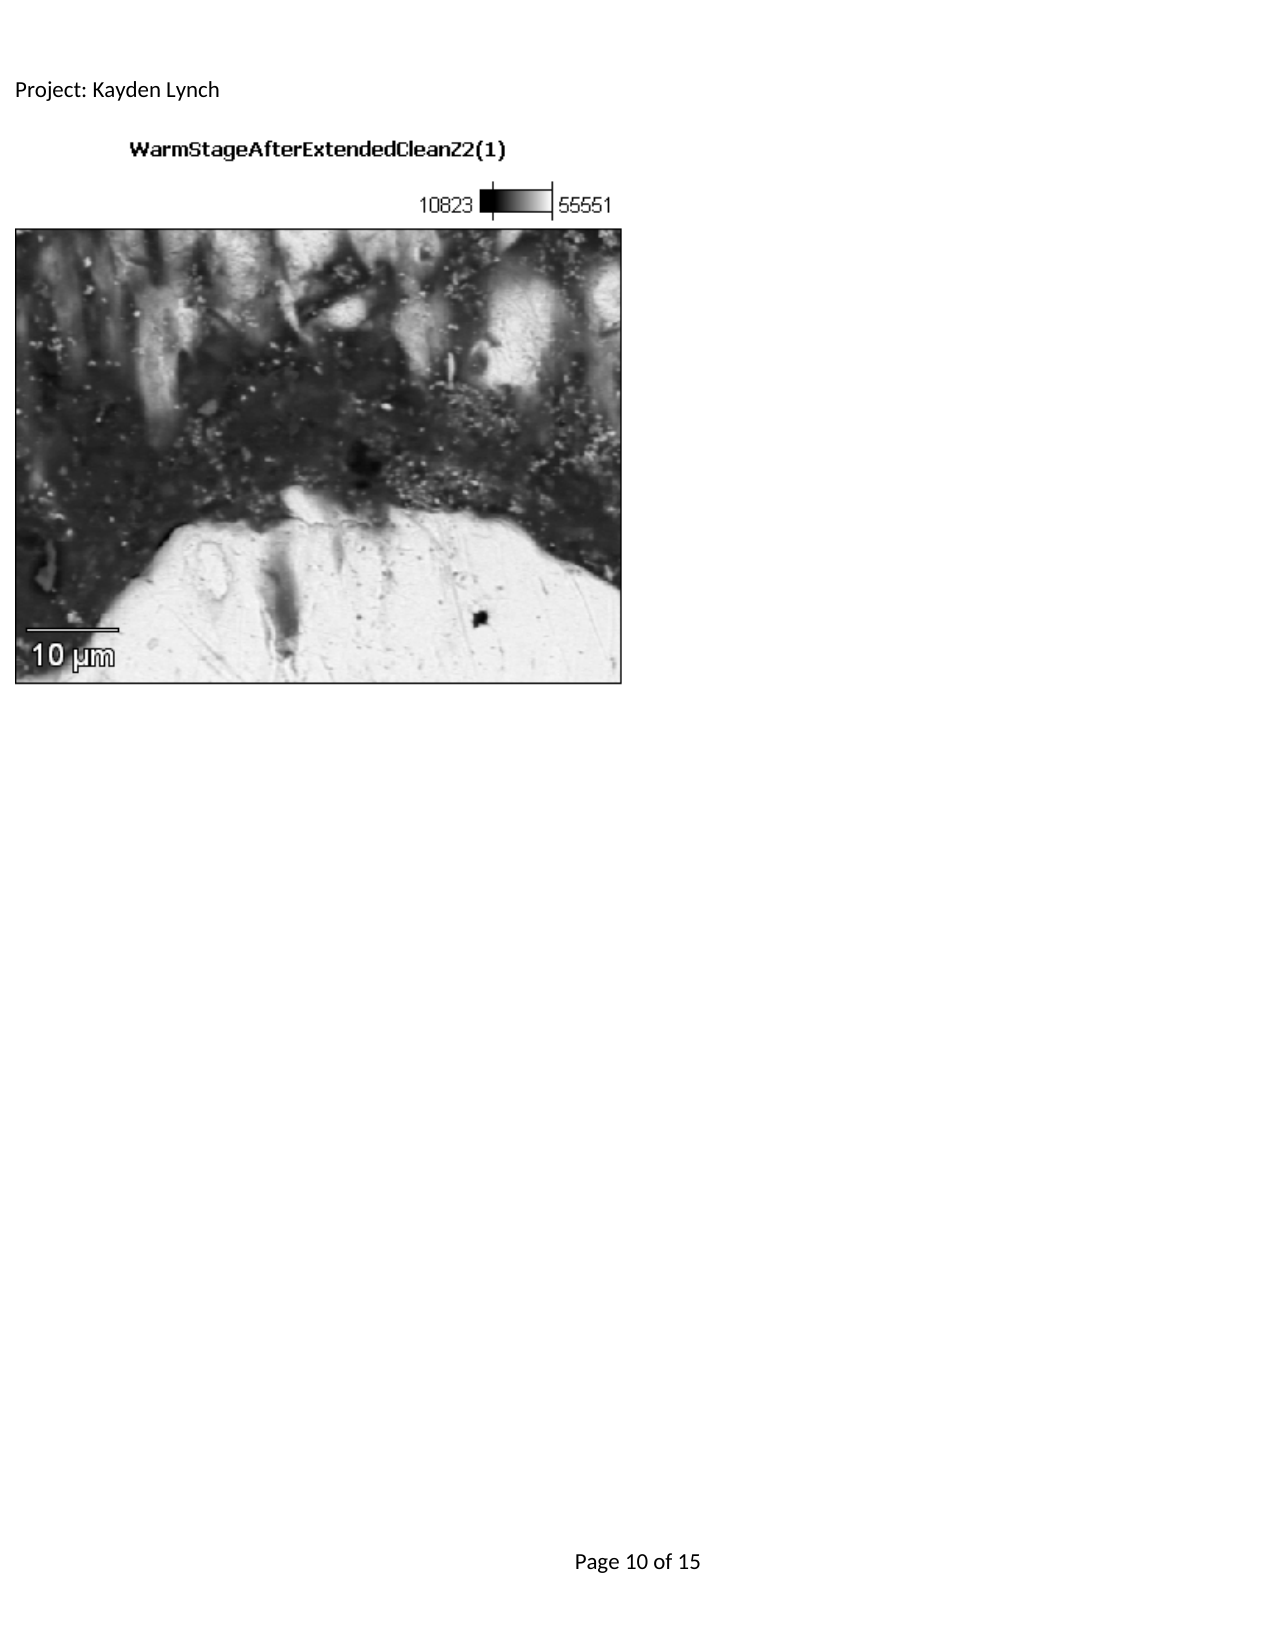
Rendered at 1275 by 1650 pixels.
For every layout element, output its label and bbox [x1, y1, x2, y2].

picture [15, 131, 622, 913]
